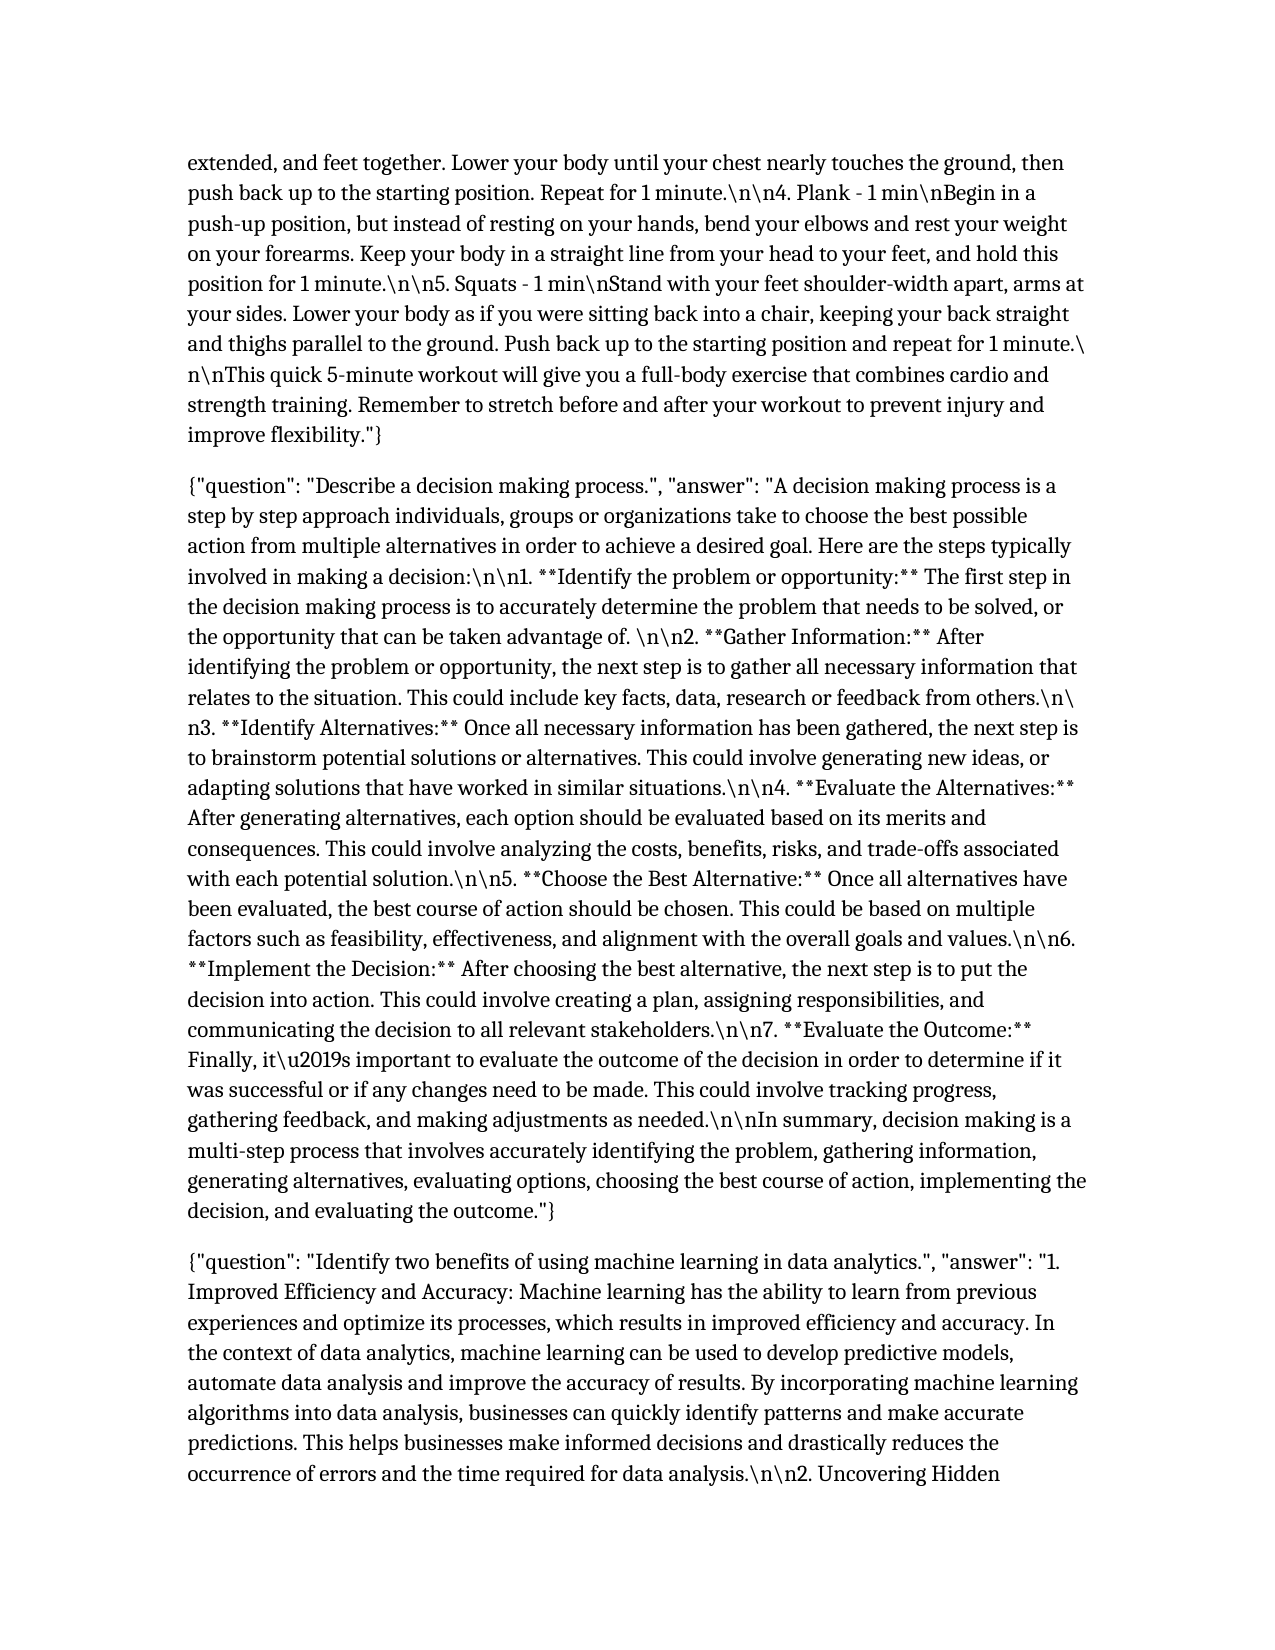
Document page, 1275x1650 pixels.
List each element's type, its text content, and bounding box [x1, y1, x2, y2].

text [187, 1249, 1087, 1487]
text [187, 150, 1087, 448]
text {"question": "Describe a decision making process.", "answer": "A decision making process is a step by step approach individuals, groups or organizations take to choose the best possible action from multiple alternatives in order to achieve a desired goal. Here are the steps typically involved in making a decision:\n\n1. **Identify the problem or opportunity:** The first step in the decision making process is to accurately determine the problem that needs to be solved, or the opportunity that can be taken advantage of. \n\n2. **Gather Information:** After identifying the problem or opportunity, the next step is to gather all necessary information that relates to the situation. This could include key facts, data, research or feedback from others.\n\n3. **Identify Alternatives:** Once all necessary information has been gathered, the next step is to brainstorm potential solutions or alternatives. This could involve generating new ideas, or adapting solutions that have worked in similar situations.\n\n4. **Evaluate the Alternatives:** After generating alternatives, each option should be evaluated based on its merits and consequences. This could involve analyzing the costs, benefits, risks, and trade-offs associated with each potential solution.\n\n5. **Choose the Best Alternative:** Once all alternatives have been evaluated, the best course of action should be chosen. This could be based on multiple factors such as feasibility, effectiveness, and alignment with the overall goals and values.\n\n6. **Implement the Decision:** After choosing the best alternative, the next step is to put the decision into action. This could involve creating a plan, assigning responsibilities, and communicating the decision to all relevant stakeholders.\n\n7. **Evaluate the Outcome:** Finally, it\u2019s important to evaluate the outcome of the decision in order to determine if it was successful or if any changes need to be made. This could involve tracking progress, gathering feedback, and making adjustments as needed.\n\nIn summary, decision making is a multi-step process that involves accurately identifying the problem, gathering information, generating alternatives, evaluating options, choosing the best course of action, implementing the decision, and evaluating the outcome."} [187, 473, 1087, 1224]
